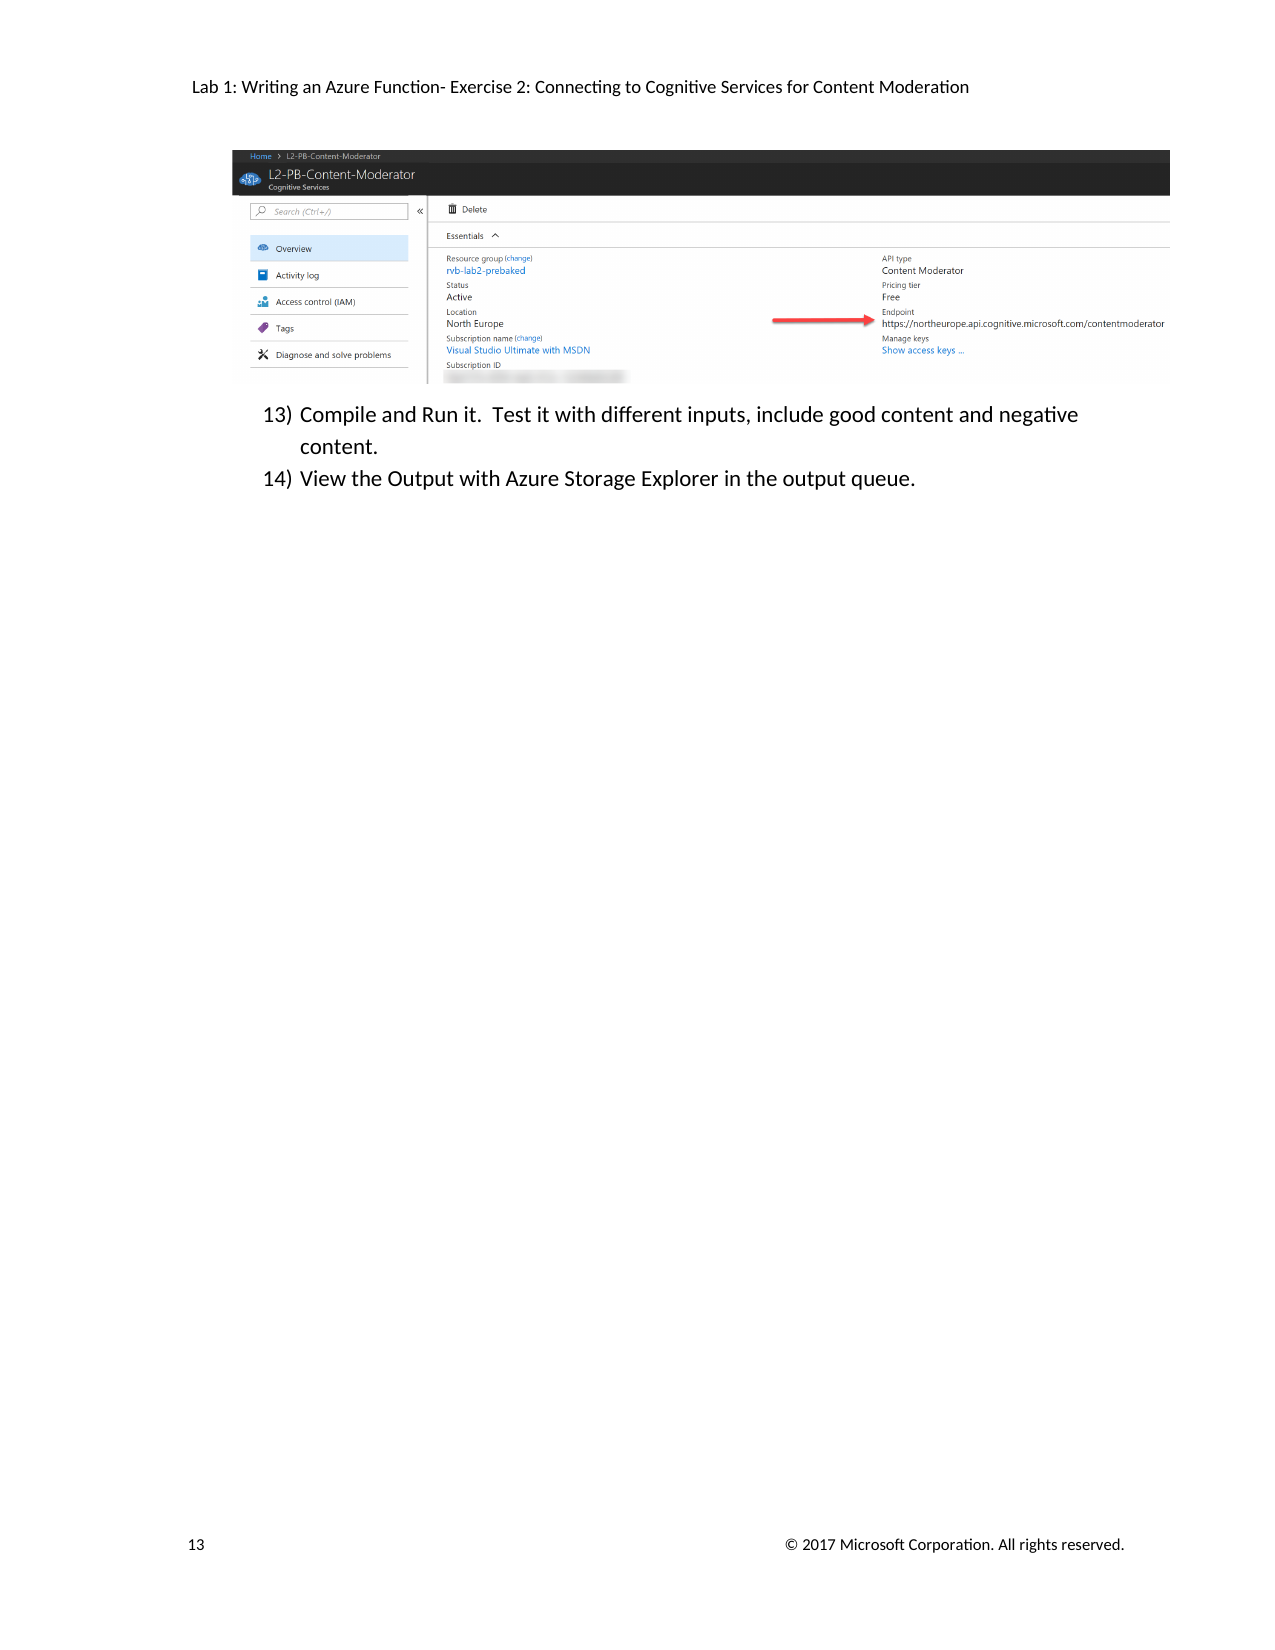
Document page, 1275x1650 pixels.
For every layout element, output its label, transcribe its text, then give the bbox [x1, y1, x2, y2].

picture [232, 150, 1170, 384]
list Compile and Run it. Test it with different inputs, include good content and negative content. [262, 400, 1110, 460]
list View the Output with Azure Storage Explorer in the output queue. [262, 464, 1110, 492]
